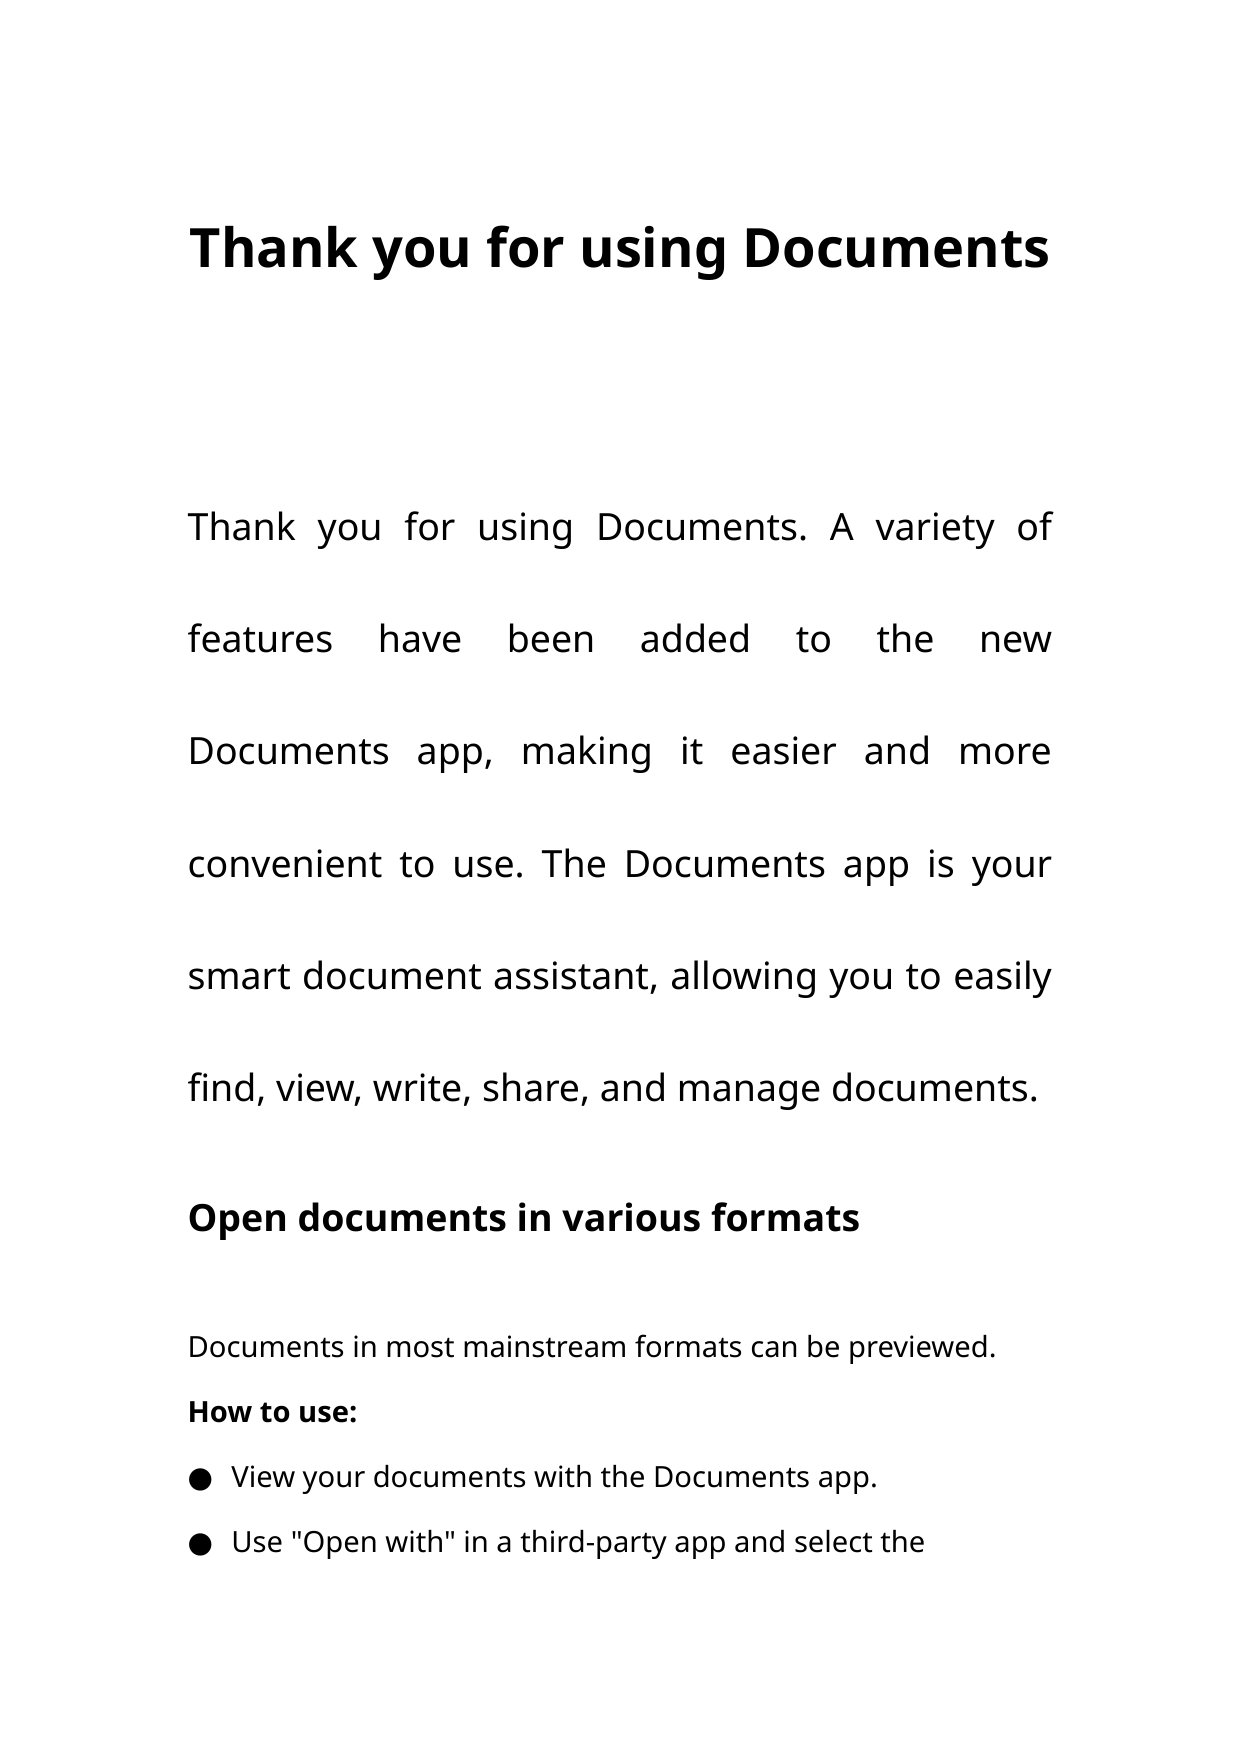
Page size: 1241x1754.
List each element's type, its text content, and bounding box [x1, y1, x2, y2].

subtitle Thank you for using Documents [187, 197, 1053, 295]
list View your documents with the Documents app. [187, 1443, 1053, 1508]
subtitle Open documents in various formats [187, 1184, 1053, 1249]
text How to use: [187, 1378, 1053, 1443]
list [187, 1508, 1053, 1573]
subtitle Thank you for using Documents. A variety of features have been added to the new Documents app, making it easier and more convenient to use. The Documents app is your smart document assistant, allowing you to easily find, view, write, share, and manage documents. [187, 493, 1053, 1120]
text Documents in most mainstream formats can be previewed. [187, 1313, 1053, 1378]
